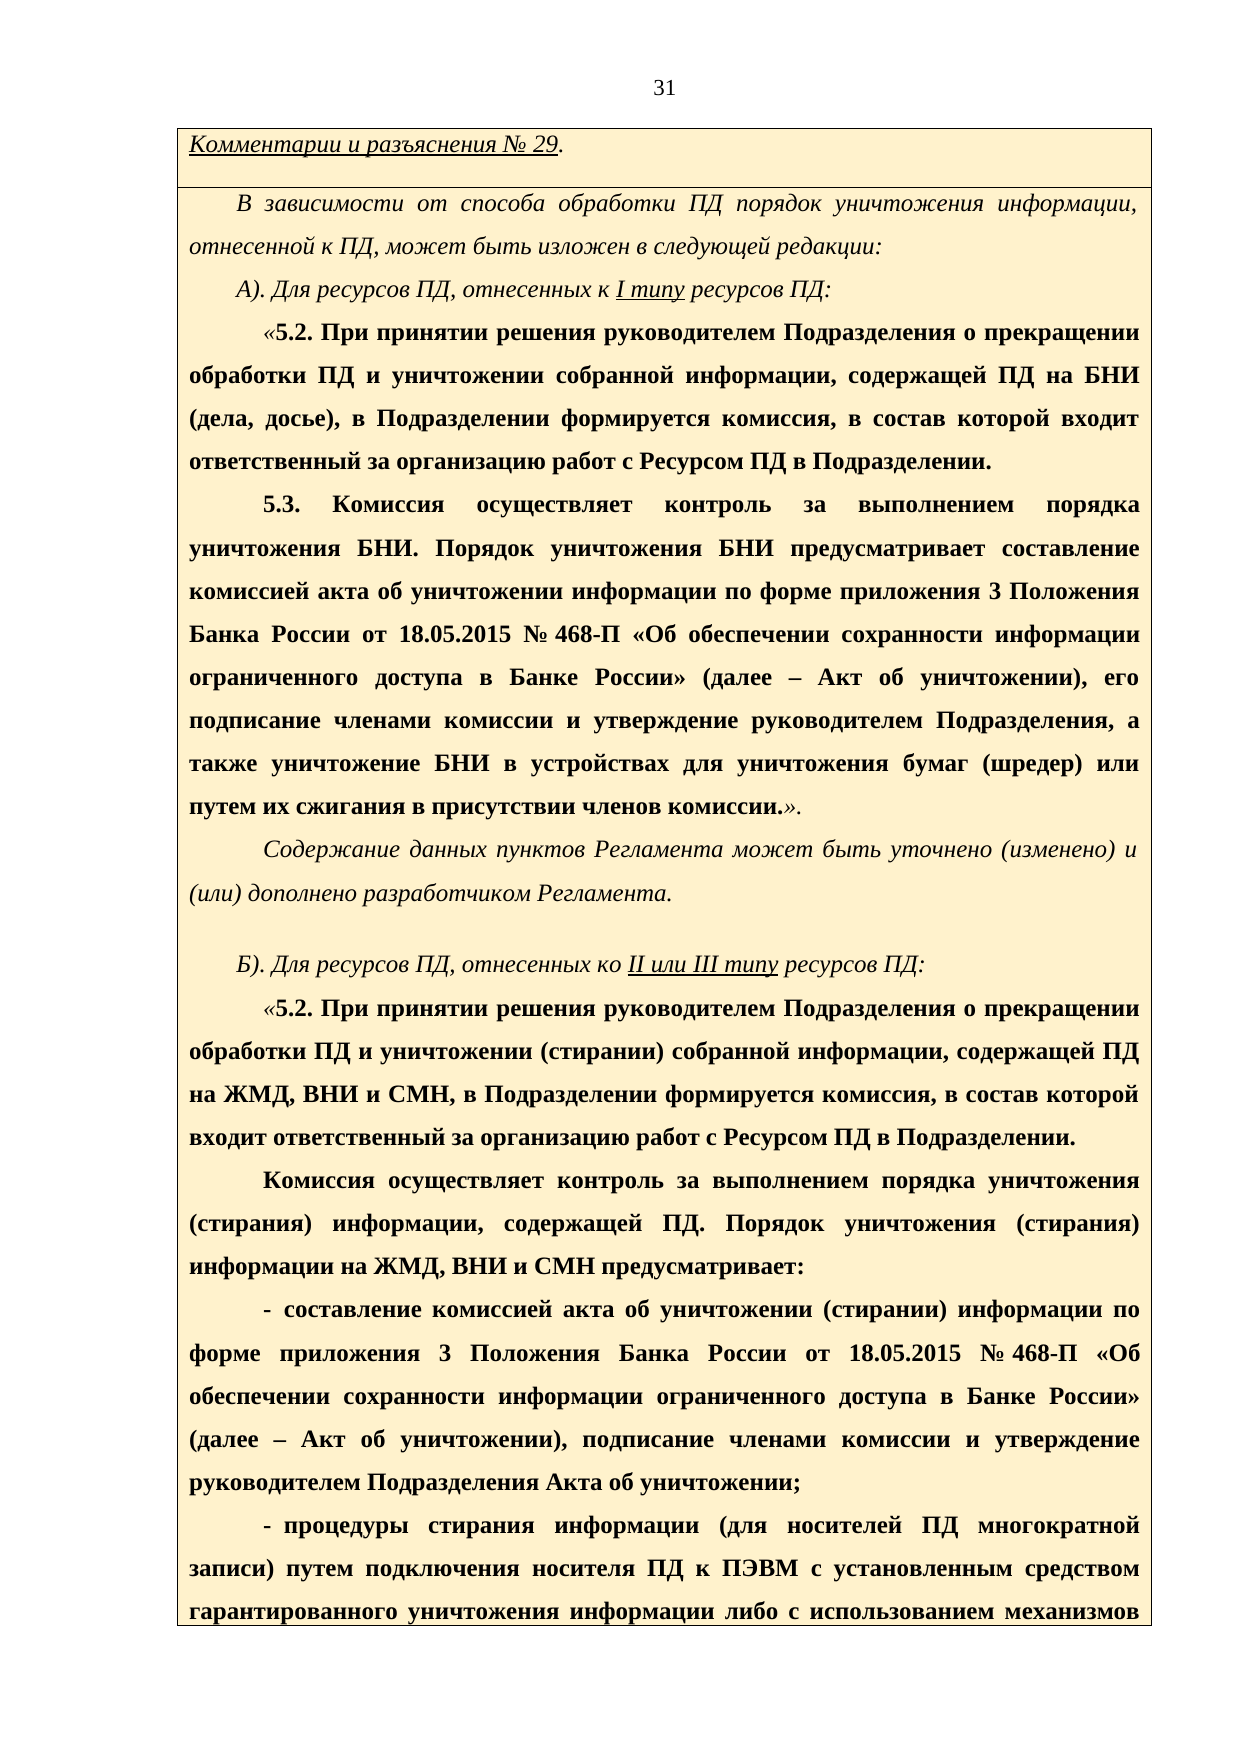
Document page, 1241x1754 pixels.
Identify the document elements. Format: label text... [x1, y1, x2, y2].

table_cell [178, 188, 1151, 1625]
table_header Комментарии и разъяснения № 29. [178, 129, 1151, 187]
